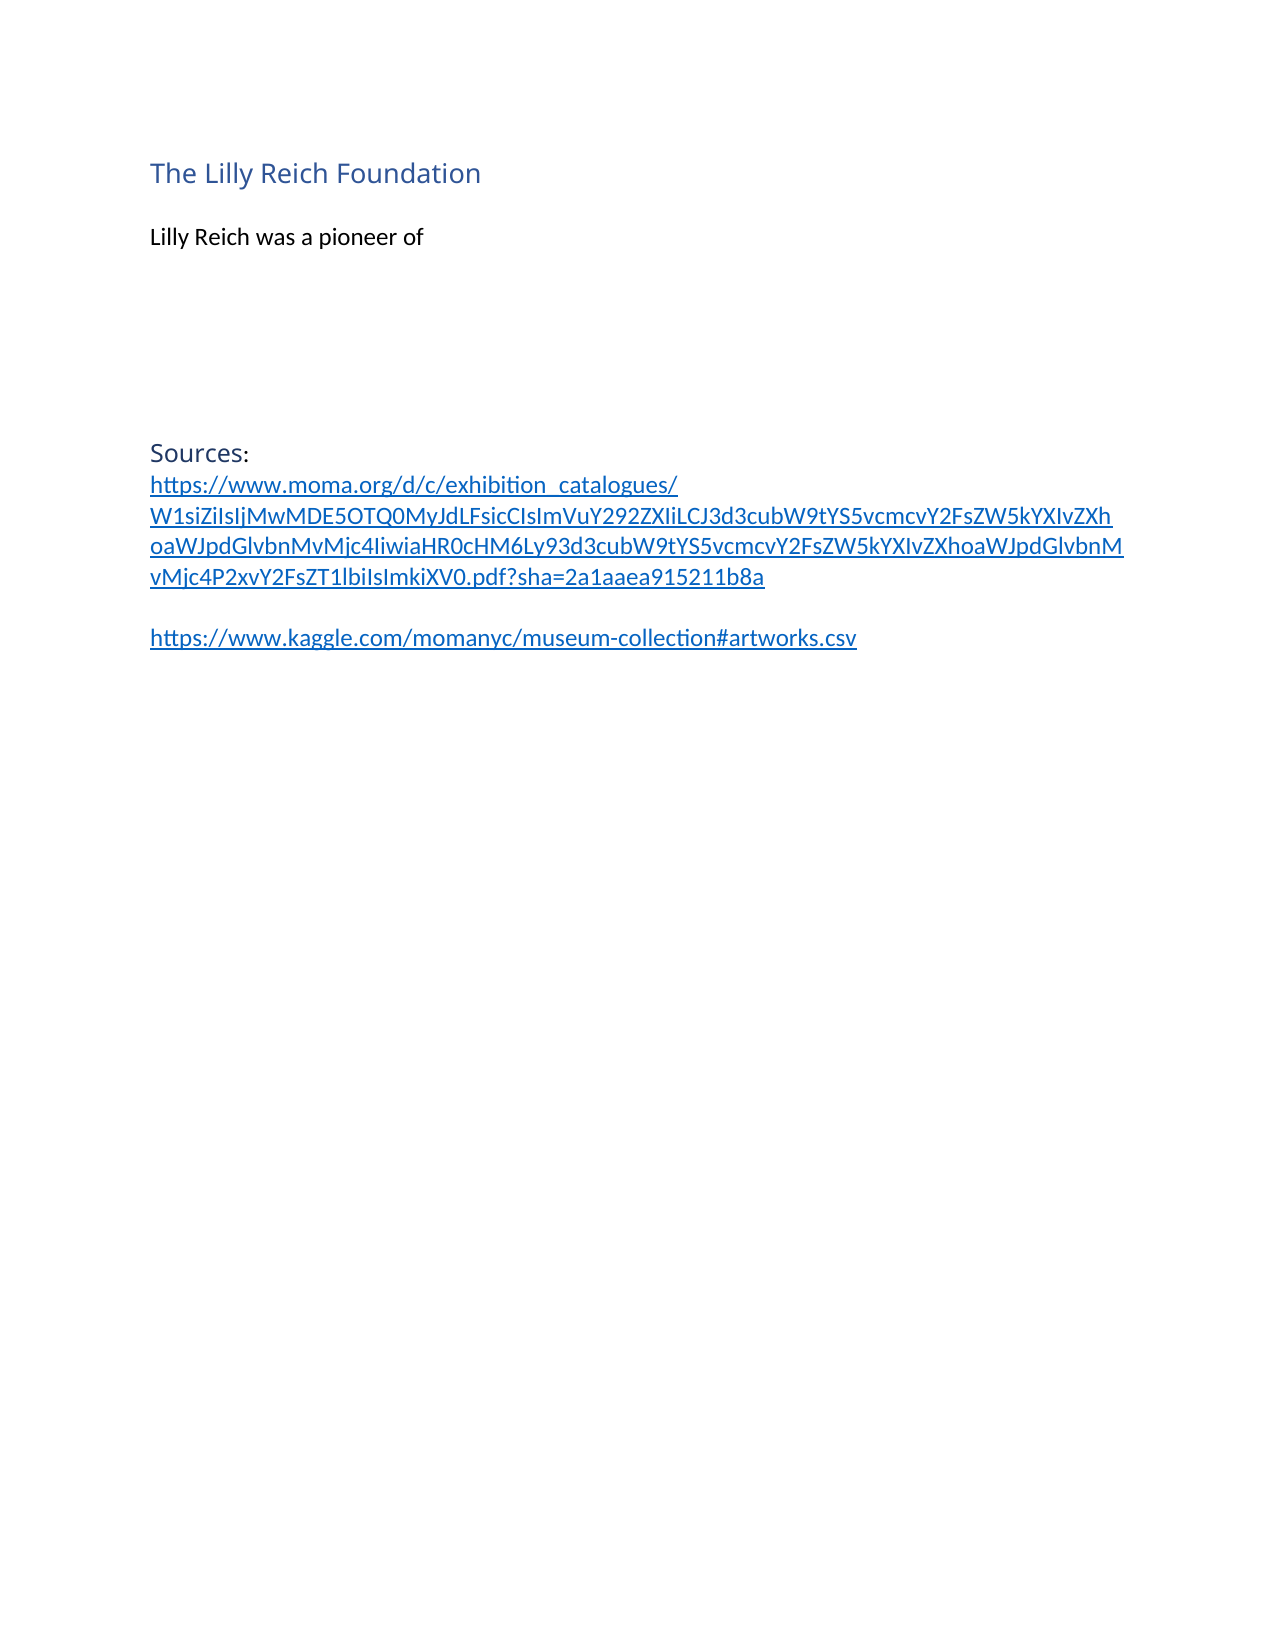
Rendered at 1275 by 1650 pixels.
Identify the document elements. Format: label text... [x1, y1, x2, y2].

subtitle The Lilly Reich Foundation [150, 154, 1125, 191]
text https://www.kaggle.com/momanyc/museum-collection#artworks.csv [150, 622, 1125, 652]
text Sources: [150, 435, 1125, 469]
text Lilly Reich was a pioneer of [150, 222, 1125, 252]
text https://www.moma.org/d/c/exhibition_catalogues/W1siZiIsIjMwMDE5OTQ0MyJdLFsicCIsImVuY292ZXIiLCJ3d3cubW9tYS5vcmcvY2FsZW5kYXIvZXhoaWJpdGlvbnMvMjc4IiwiaHR0cHM6Ly93d3cubW9tYS5vcmcvY2FsZW5kYXIvZXhoaWJpdGlvbnMvMjc4P2xvY2FsZT1lbiIsImkiXV0.pdf?sha=2a1aaea915211b8a [150, 469, 1125, 591]
